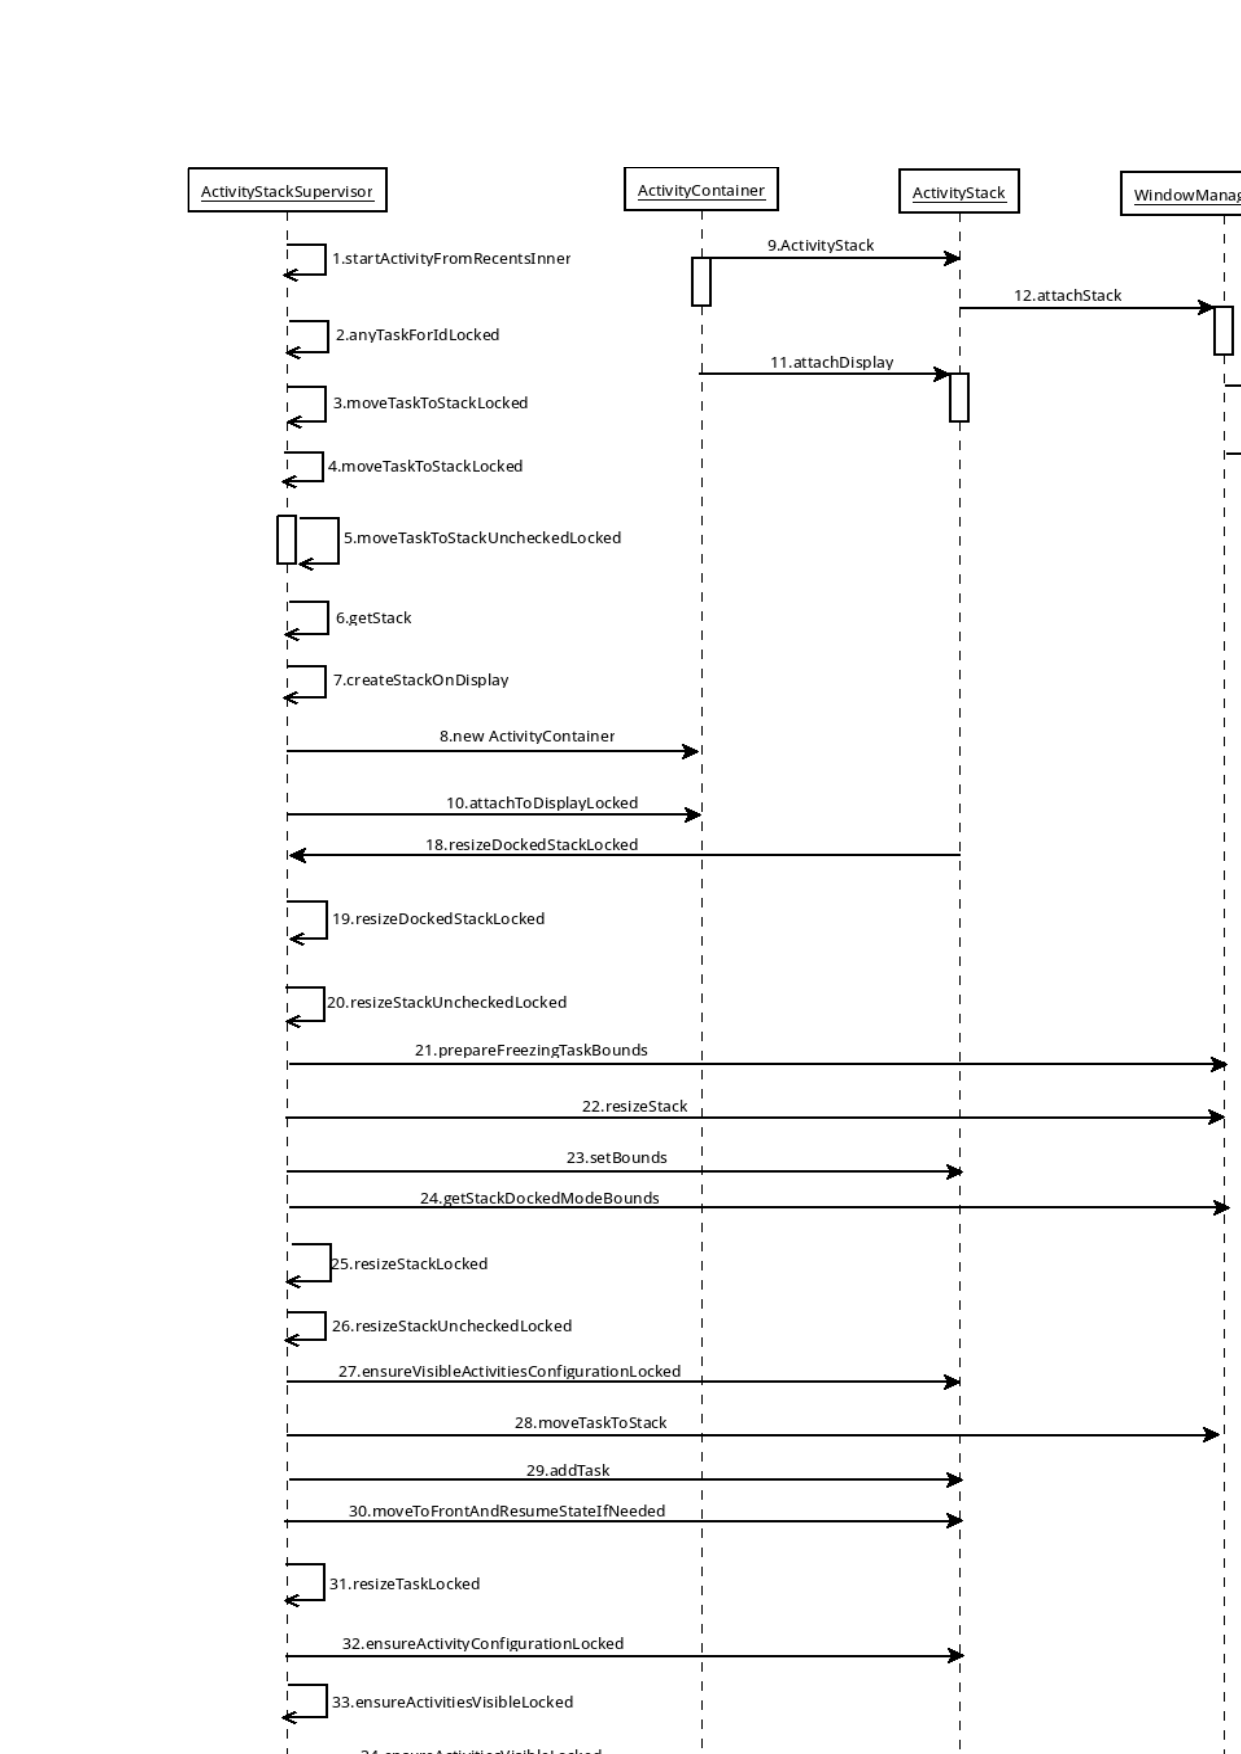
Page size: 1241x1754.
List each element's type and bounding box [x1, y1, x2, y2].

picture [187, 167, 1241, 1754]
